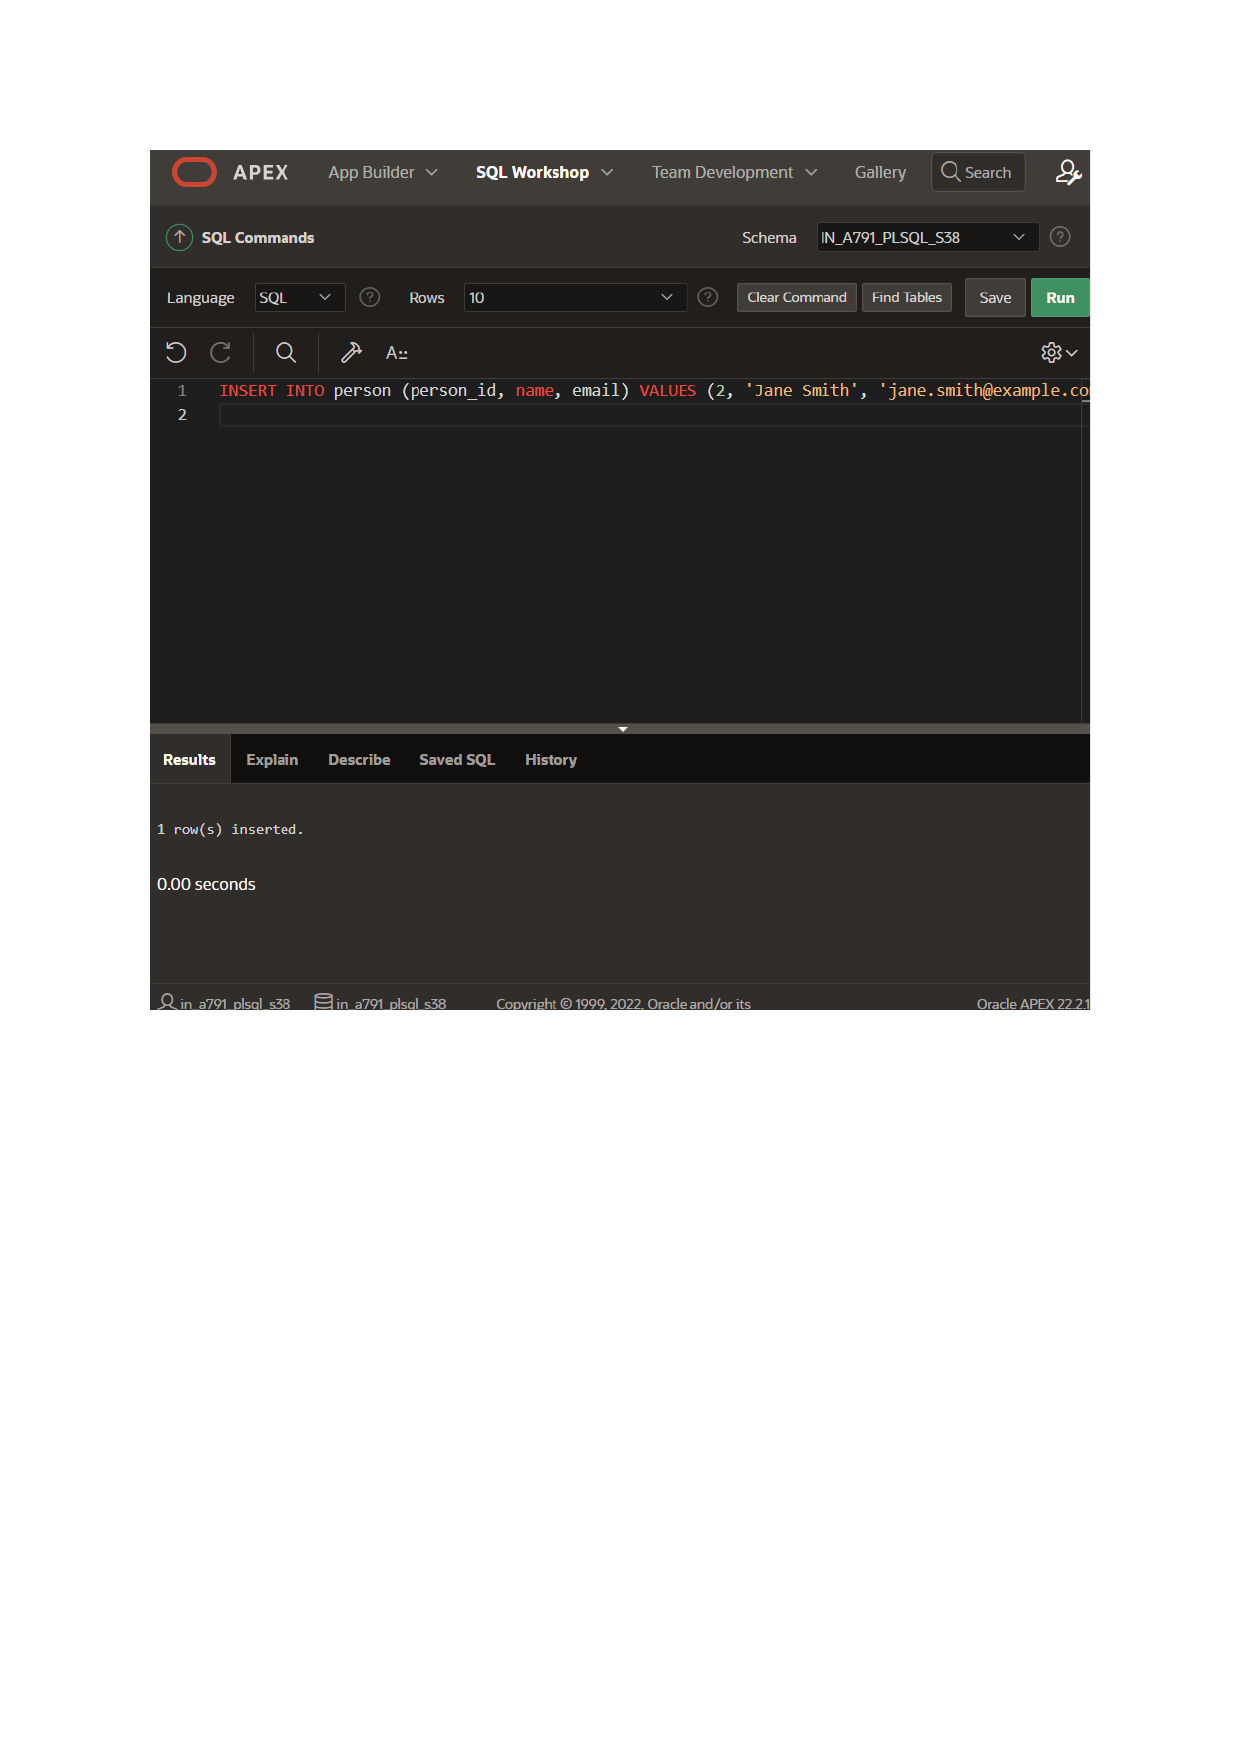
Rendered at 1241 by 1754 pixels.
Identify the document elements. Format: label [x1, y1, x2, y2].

picture [150, 150, 1091, 1010]
